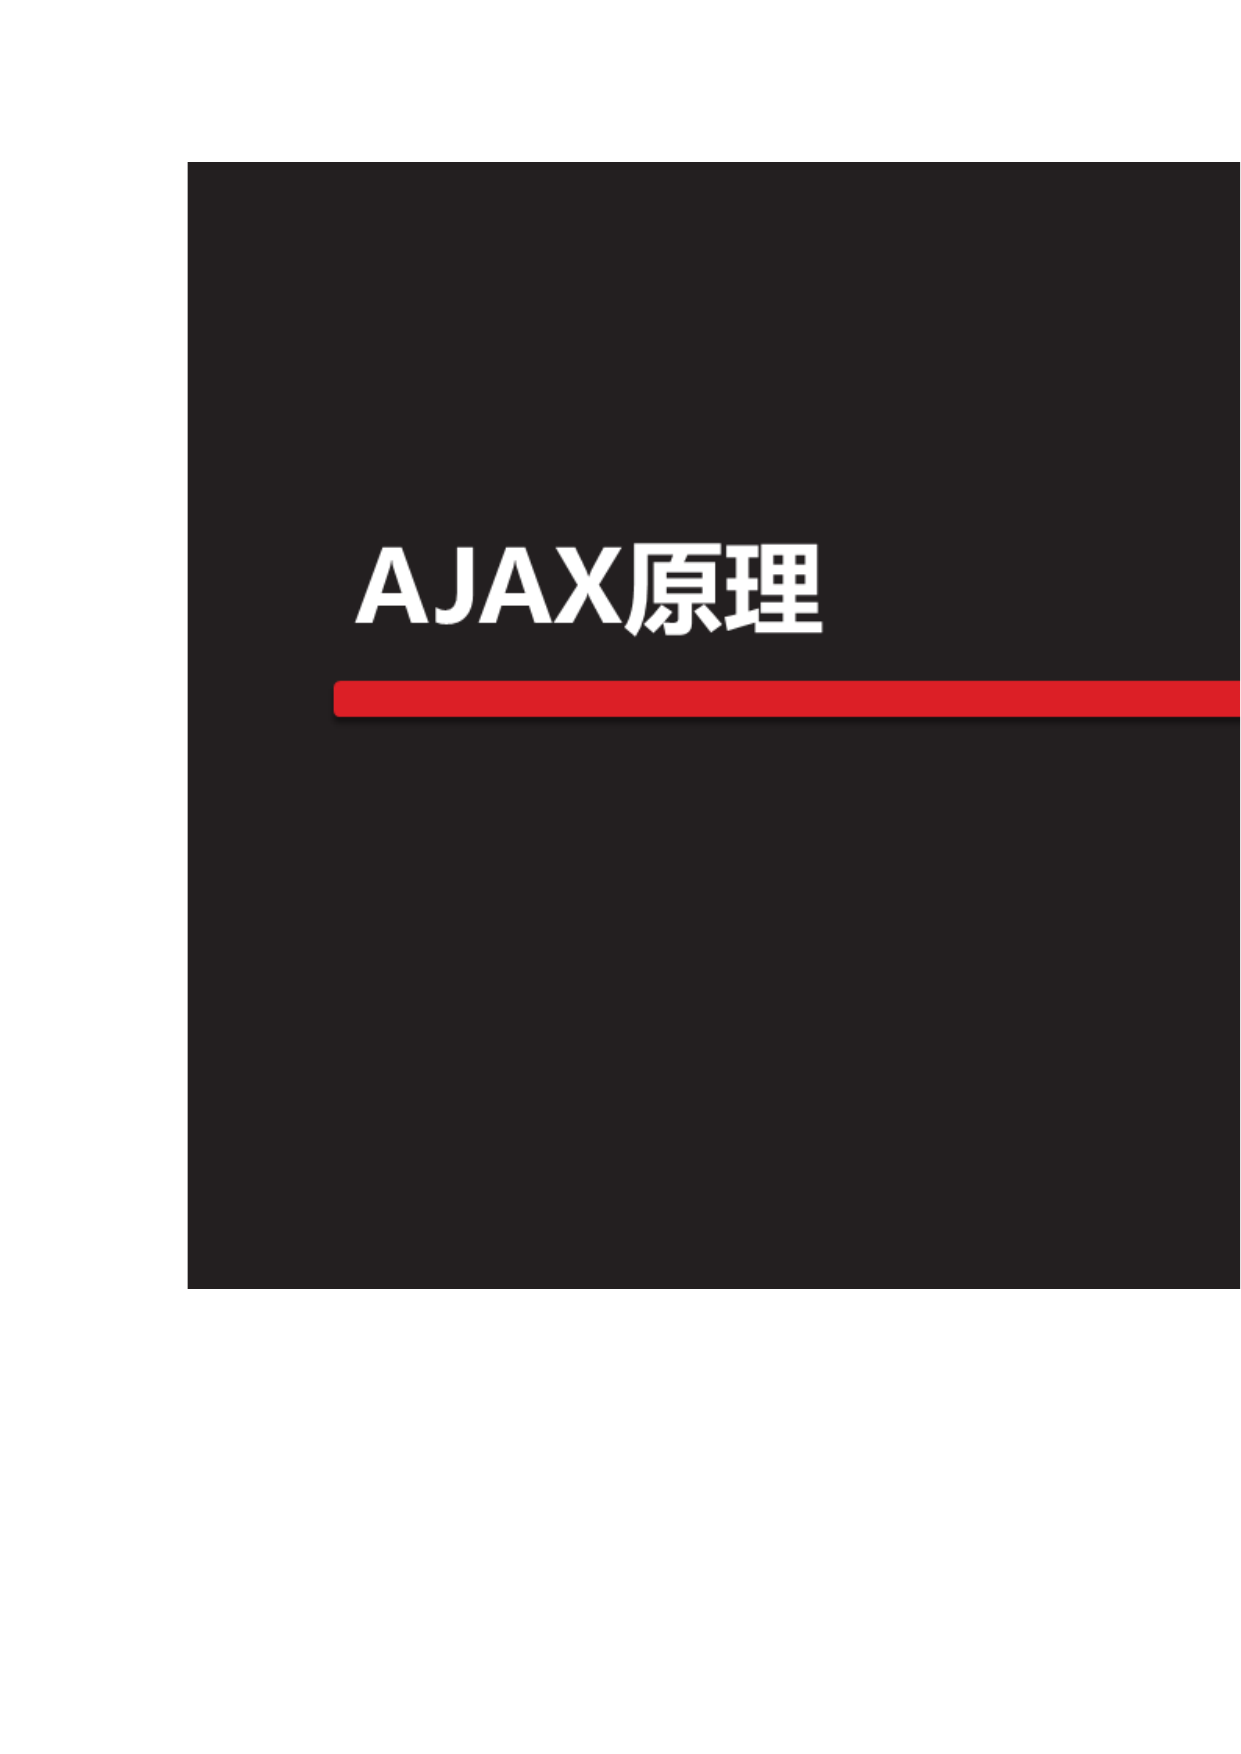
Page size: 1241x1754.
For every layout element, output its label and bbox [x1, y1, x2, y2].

picture [187, 162, 1241, 1289]
